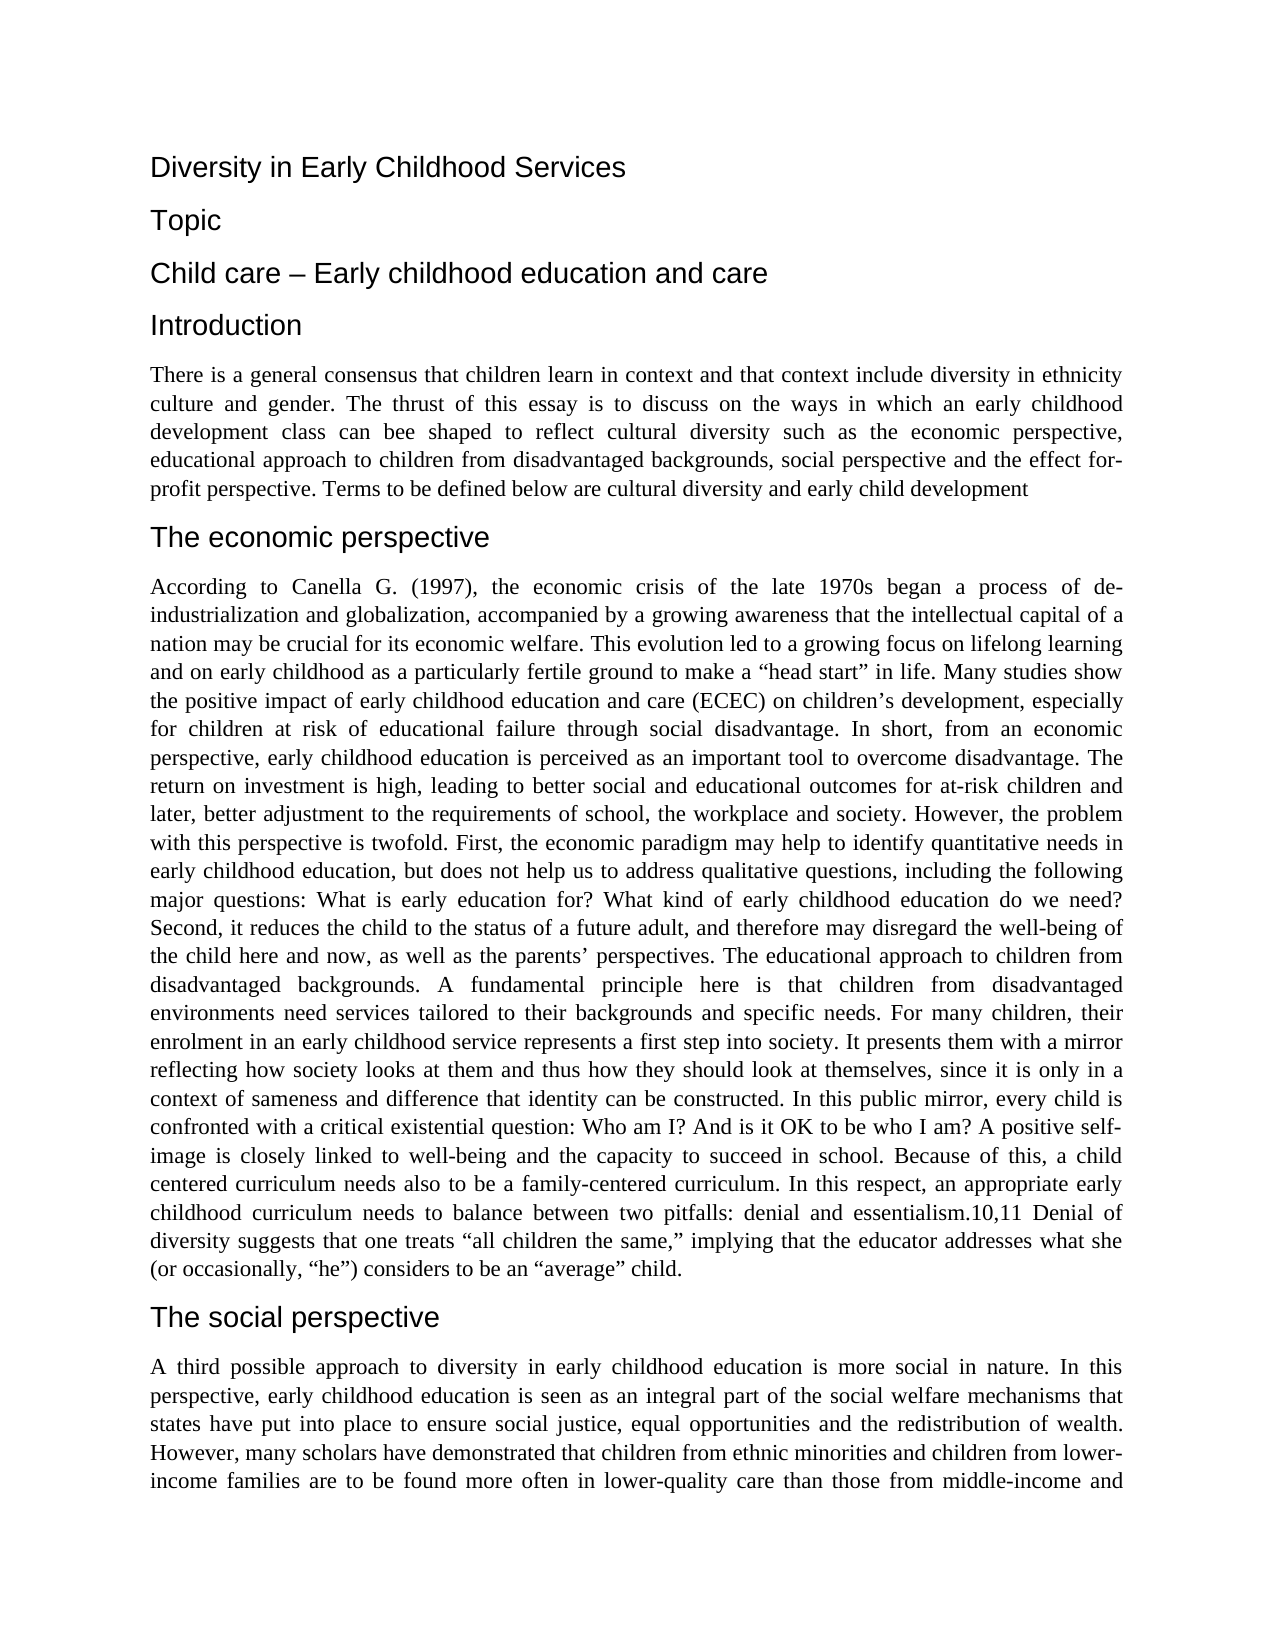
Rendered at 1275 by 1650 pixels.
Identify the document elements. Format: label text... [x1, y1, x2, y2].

text The economic perspective [150, 520, 1125, 554]
text Topic [150, 203, 1125, 236]
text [150, 1353, 1125, 1493]
text Introduction [150, 308, 1125, 342]
text Child care – Early childhood education and care [150, 256, 1125, 289]
text According to Canella G. (1997), the economic crisis of the late 1970s began a process of de-industrialization and globalization, accompanied by a growing awareness that the intellectual capital of a nation may be crucial for its economic welfare. This evolution led to a growing focus on lifelong learning and on early childhood as a particularly fertile ground to make a “head start” in life. Many studies show the positive impact of early childhood education and care (ECEC) on children’s development, especially for children at risk of educational failure through social disadvantage. In short, from an economic perspective, early childhood education is perceived as an important tool to overcome disadvantage. The return on investment is high, leading to better social and educational outcomes for at-risk children and later, better adjustment to the requirements of school, the workplace and society. However, the problem with this perspective is twofold. First, the economic paradigm may help to identify quantitative needs in early childhood education, but does not help us to address qualitative questions, including the following major questions: What is early education for? What kind of early childhood education do we need? Second, it reduces the child to the status of a future adult, and therefore may disregard the well-being of the child here and now, as well as the parents’ perspectives. The educational approach to children from disadvantaged backgrounds. A fundamental principle here is that children from disadvantaged environments need services tailored to their backgrounds and specific needs. For many children, their enrolment in an early childhood service represents a first step into society. It presents them with a mirror reflecting how society looks at them and thus how they should look at themselves, since it is only in a context of sameness and difference that identity can be constructed. In this public mirror, every child is confronted with a critical existential question: Who am I? And is it OK to be who I am? A positive self-image is closely linked to well-being and the capacity to succeed in school. Because of this, a child centered curriculum needs also to be a family-centered curriculum. In this respect, an appropriate early childhood curriculum needs to balance between two pitfalls: denial and essentialism.10,11 Denial of diversity suggests that one treats “all children the same,” implying that the educator addresses what she (or occasionally, “he”) considers to be an “average” child. [150, 573, 1125, 1282]
text The social perspective [150, 1301, 1125, 1334]
text There is a general consensus that children learn in context and that context include diversity in ethnicity culture and gender. The thrust of this essay is to discuss on the ways in which an early childhood development class can bee shaped to reflect cultural diversity such as the economic perspective, educational approach to children from disadvantaged backgrounds, social perspective and the effect for-profit perspective. Terms to be defined below are cultural diversity and early child development [150, 361, 1125, 501]
text Diversity in Early Childhood Services [150, 150, 1125, 183]
